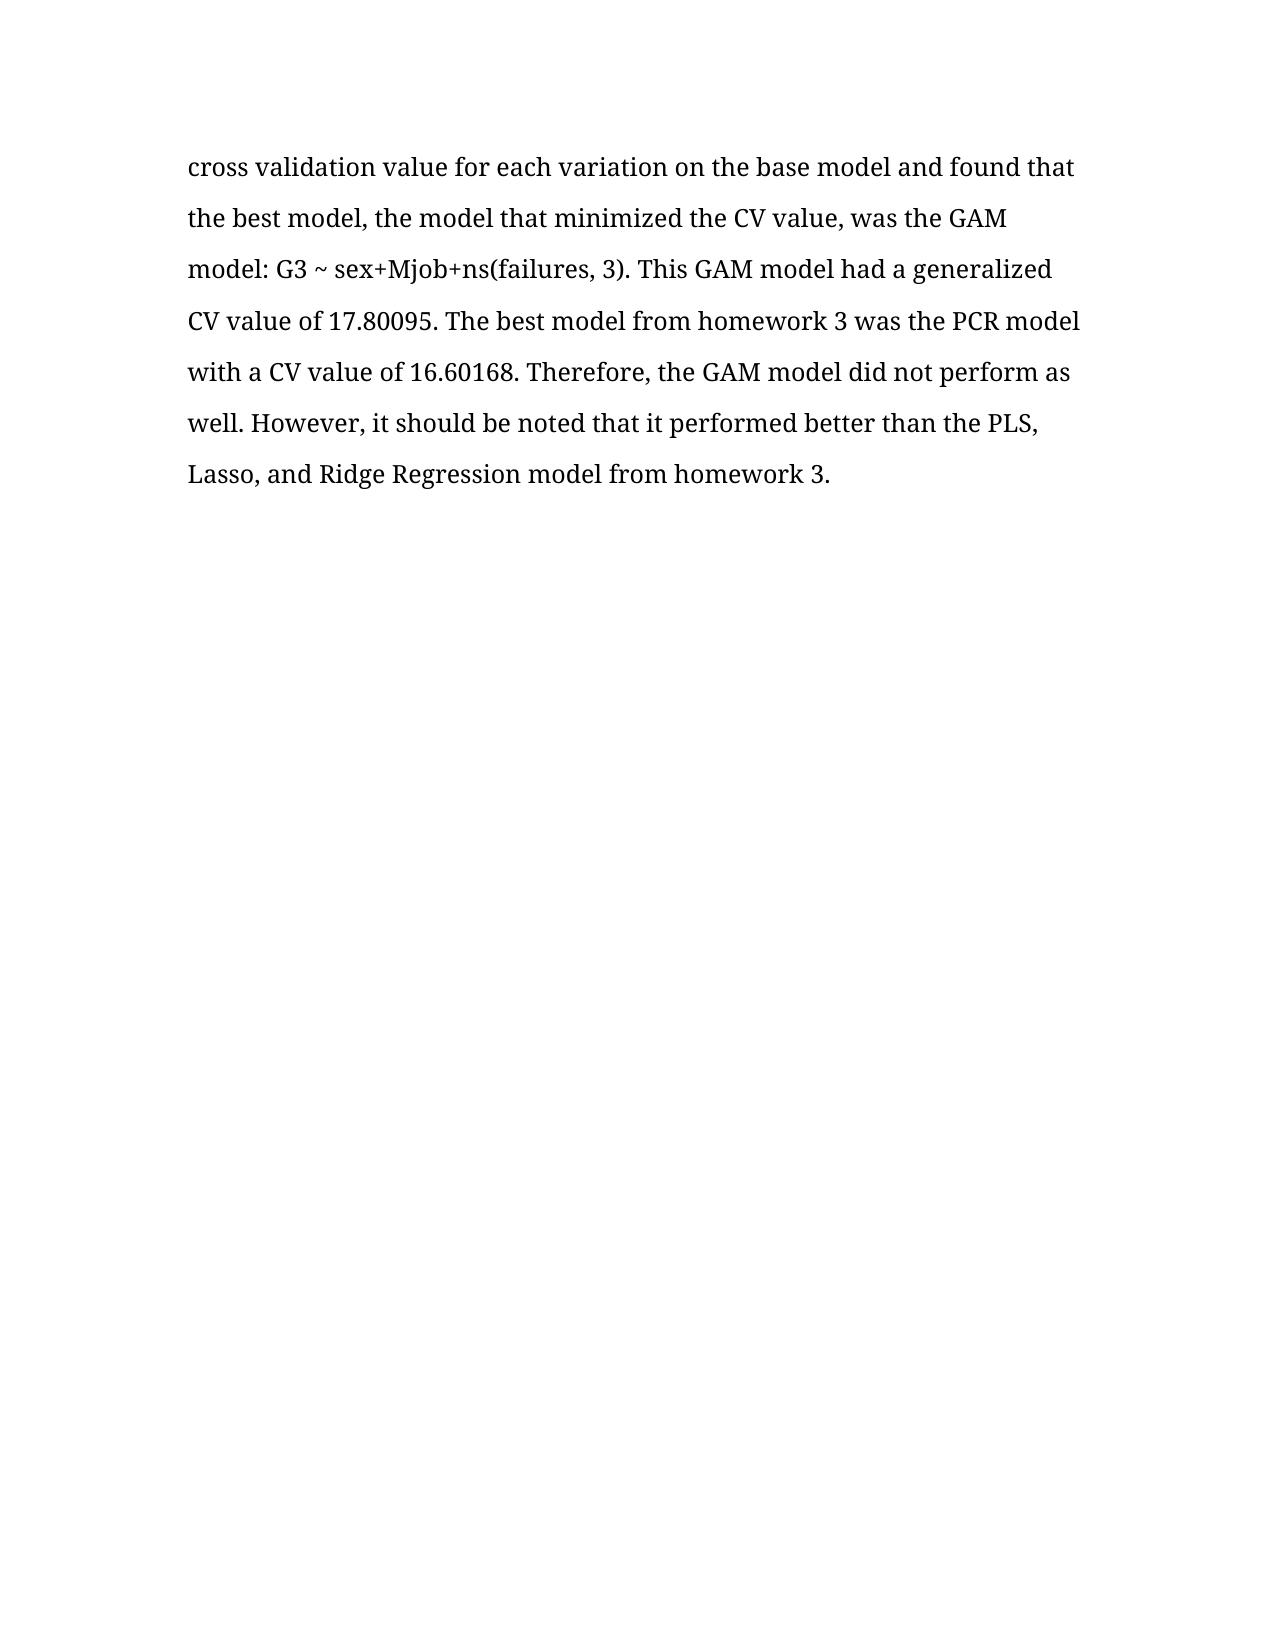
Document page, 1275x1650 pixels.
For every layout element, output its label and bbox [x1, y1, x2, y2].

text [187, 150, 1087, 490]
